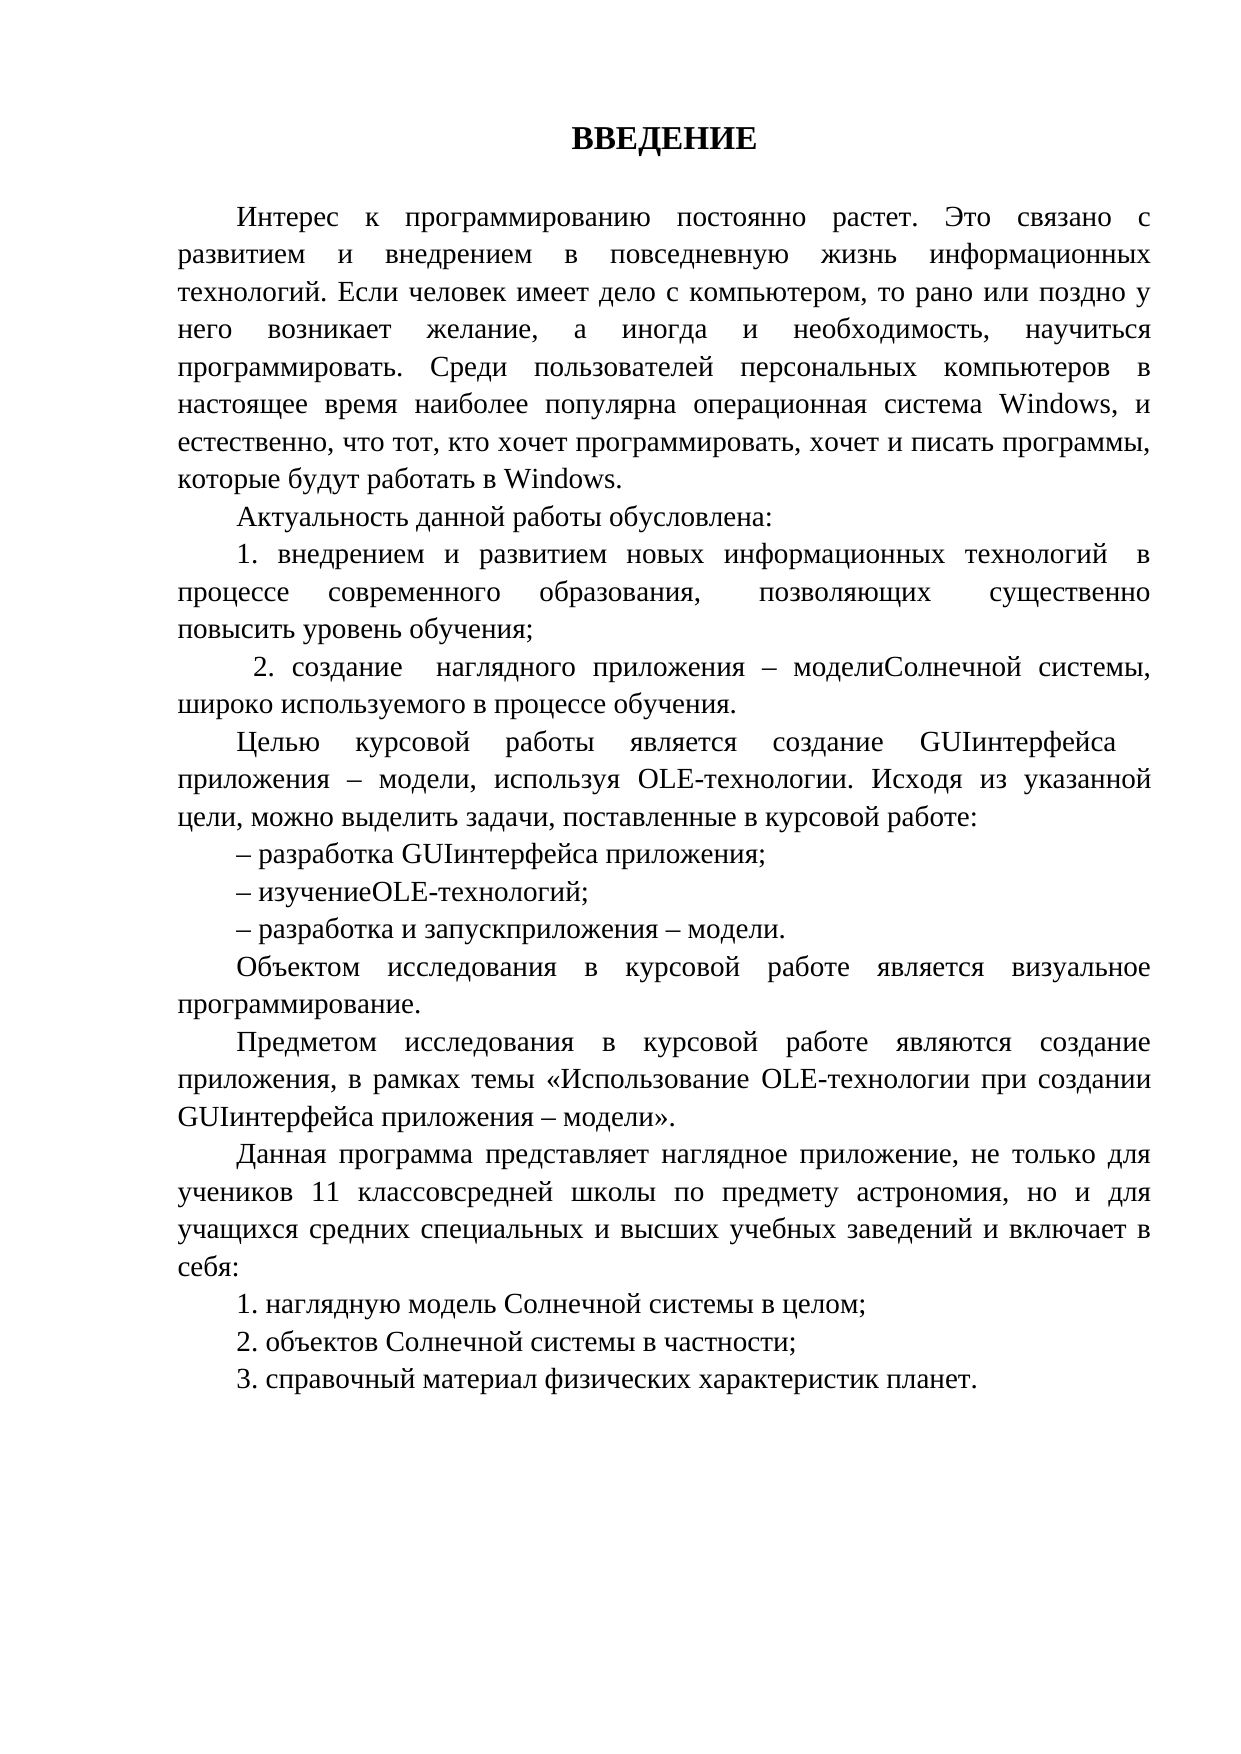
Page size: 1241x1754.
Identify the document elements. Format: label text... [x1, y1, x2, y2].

text Целью курсовой работы является создание GUIинтерфейса приложения – модели, используя OLE-технологии. Исходя из указанной цели, можно выделить задачи, поставленные в курсовой работе: [177, 720, 1152, 832]
text 2. создание наглядного приложения – моделиСолнечной системы, широко используемого в процессе обучения. [177, 645, 1152, 720]
text 1. внедрением и развитием новых информационных технологий в процессе современного образования, позволяющих существенно повысить уровень обучения; [177, 532, 1152, 645]
text – разработка и запускприложения – модели. [177, 907, 1152, 945]
text – разработка GUIинтерфейса приложения; [177, 832, 1152, 870]
text ВВЕДЕНИЕ [177, 118, 1152, 156]
text 1. наглядную модель Солнечной системы в целом; [177, 1282, 1152, 1320]
text 3. справочный материал физических характеристик планет. [177, 1357, 1152, 1395]
text 2. объектов Солнечной системы в частности; [177, 1320, 1152, 1357]
text Данная программа представляет наглядное приложение, не только для учеников 11 классовсредней школы по предмету астрономия, но и для учащихся средних специальных и высших учебных заведений и включает в себя: [177, 1132, 1152, 1282]
text Актуальность данной работы обусловлена: [177, 495, 1152, 532]
text Интерес к программированию постоянно растет. Это связано с развитием и внедрением в повседневную жизнь информационных технологий. Если человек имеет дело с компьютером, то рано или поздно у него возникает желание, а иногда и необходимость, научиться программировать. Среди пользователей персональных компьютеров в настоящее время наиболее популярна операционная система Windows, и естественно, что тот, кто хочет программировать, хочет и писать программы, которые будут работать в Windows. [177, 195, 1152, 495]
text Предметом исследования в курсовой работе являются создание приложения, в рамках темы «Использование OLE-технологии при создании GUIинтерфейса приложения – модели». [177, 1020, 1152, 1132]
text Объектом исследования в курсовой работе является визуальное программирование. [177, 945, 1152, 1020]
text – изучениеOLE-технологий; [177, 870, 1152, 907]
